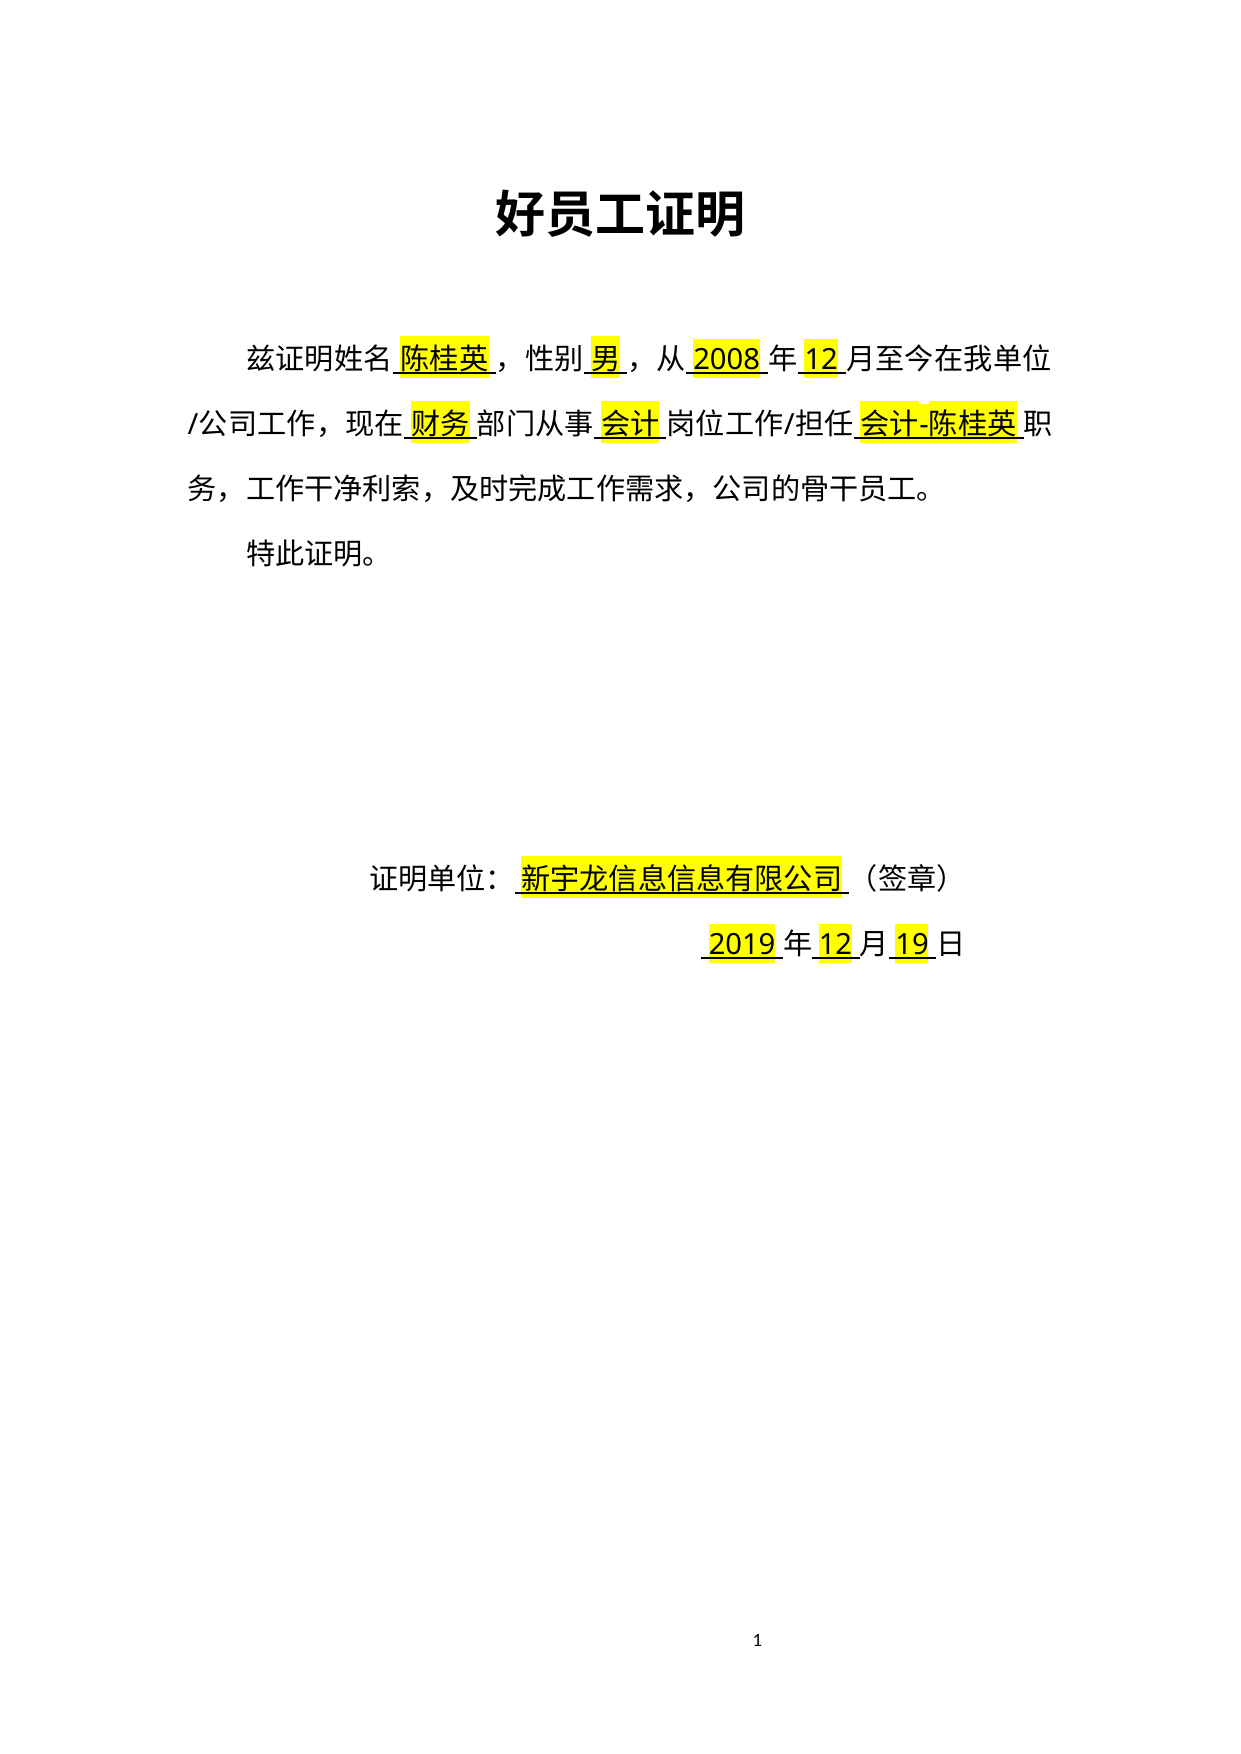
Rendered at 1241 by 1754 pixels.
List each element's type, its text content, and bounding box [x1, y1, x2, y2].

text 兹证明姓名 陈桂英 ，性别 男 ，从 2008 年 12 月至今在我单位/公司工作，现在 财务 部门从事 会计 岗位工作/担任 会计-陈桂英 职务，工作干净利索，及时完成工作需求，公司的骨干员工。 [187, 324, 1053, 519]
text 证明单位： 新宇龙信息信息有限公司 （签章） [187, 844, 965, 909]
text 2019 年 12 月 19 日 [187, 909, 965, 974]
text 特此证明。 [187, 519, 1053, 584]
text 好员工证明 [187, 162, 1053, 259]
